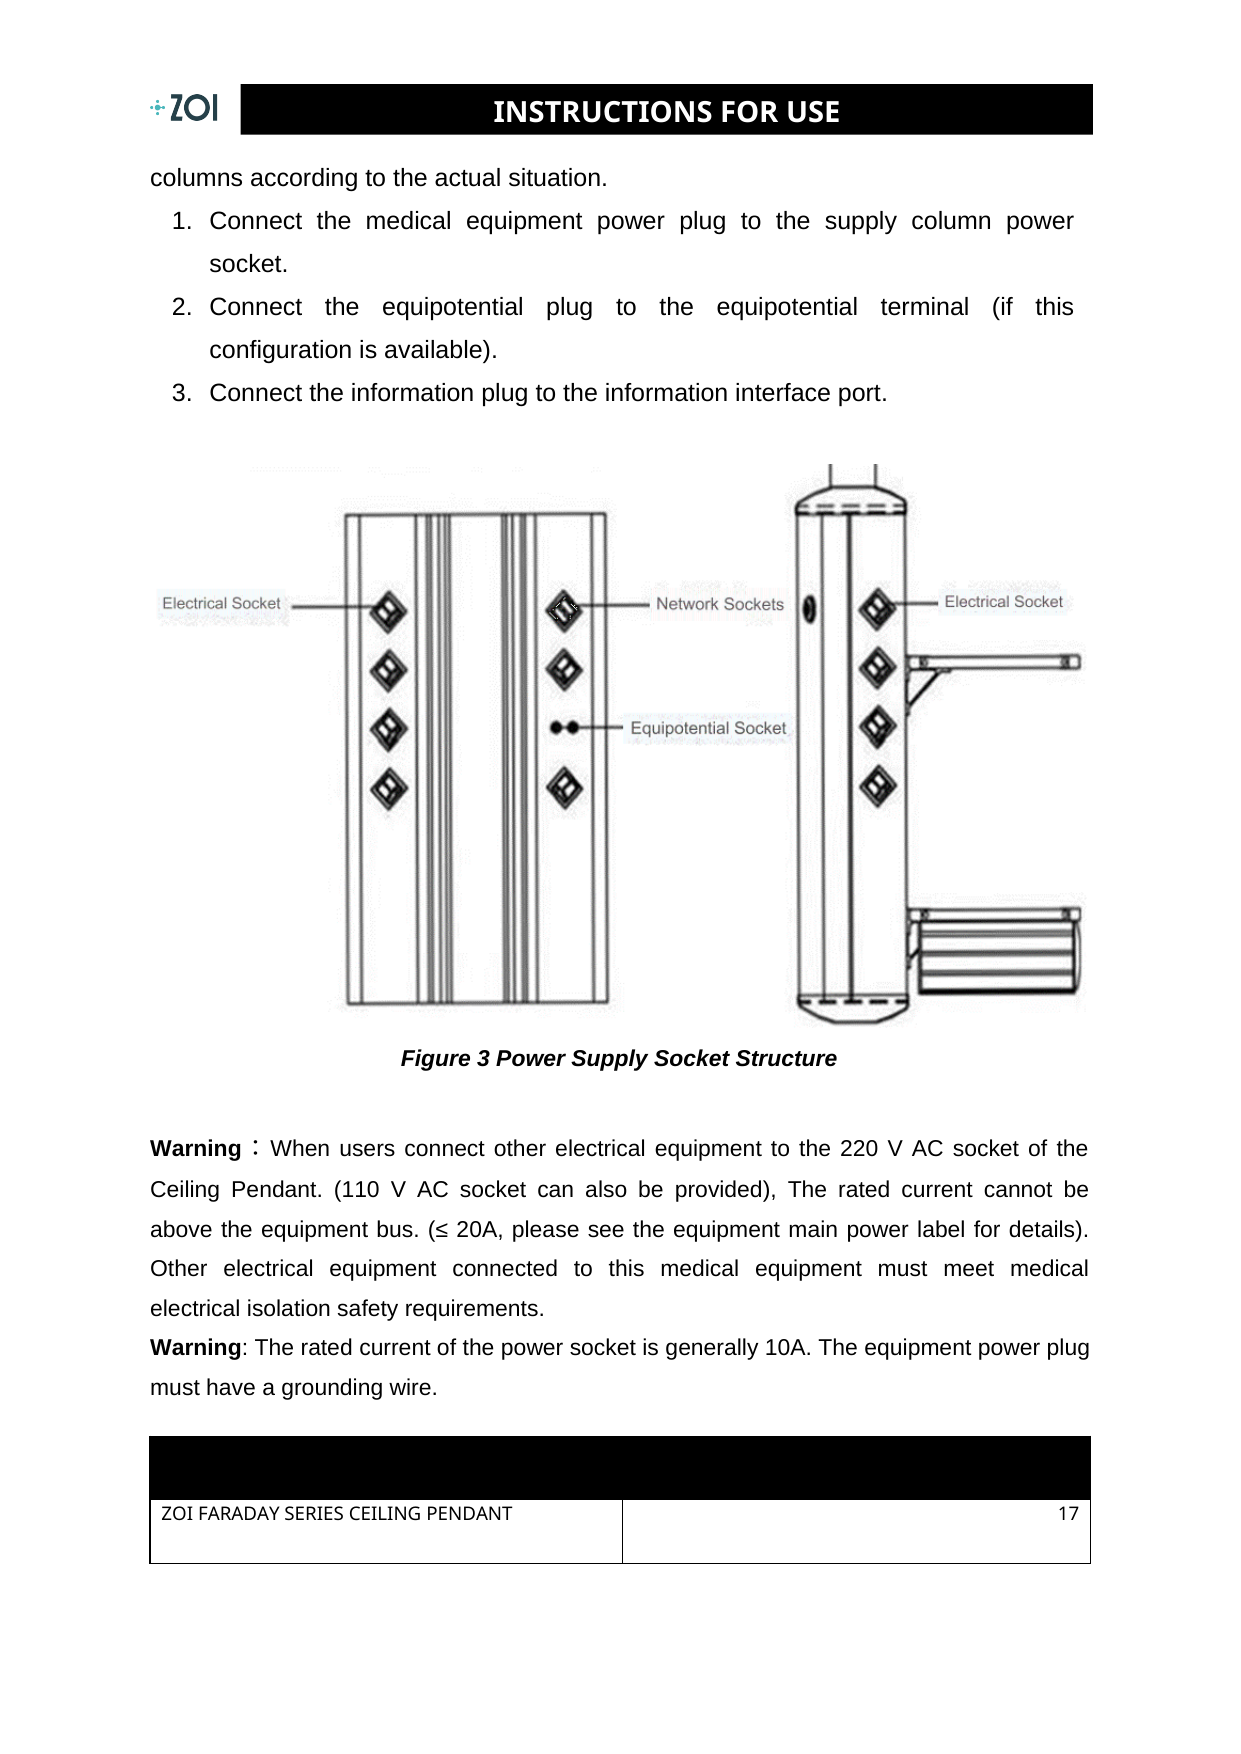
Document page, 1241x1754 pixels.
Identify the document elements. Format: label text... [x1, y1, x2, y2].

picture [150, 464, 1091, 1046]
text Warning: The rated current of the power socket is generally 10A. The equipment power plug must have a grounding wire. [150, 1334, 1090, 1400]
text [150, 162, 1078, 191]
list Connect the equipotential plug to the equipotential terminal (if this configuration is available). [172, 292, 1076, 364]
list Connect the medical equipment power plug to the supply column power socket. [172, 206, 1076, 277]
list Connect the information plug to the information interface port. [172, 378, 1076, 407]
text Figure 3 Power Supply Socket Structure [150, 1046, 1090, 1072]
picture [150, 94, 218, 121]
text Warning：When users connect other electrical equipment to the 220 V AC socket of the Ceiling Pendant. (110 V AC socket can also be provided), The rated current cannot be above the equipment bus. (≤ 20A, please see the equipment main power label for details). Other electrical equipment connected to this medical equipment must meet medical electrical isolation safety requirements. [150, 1132, 1090, 1321]
